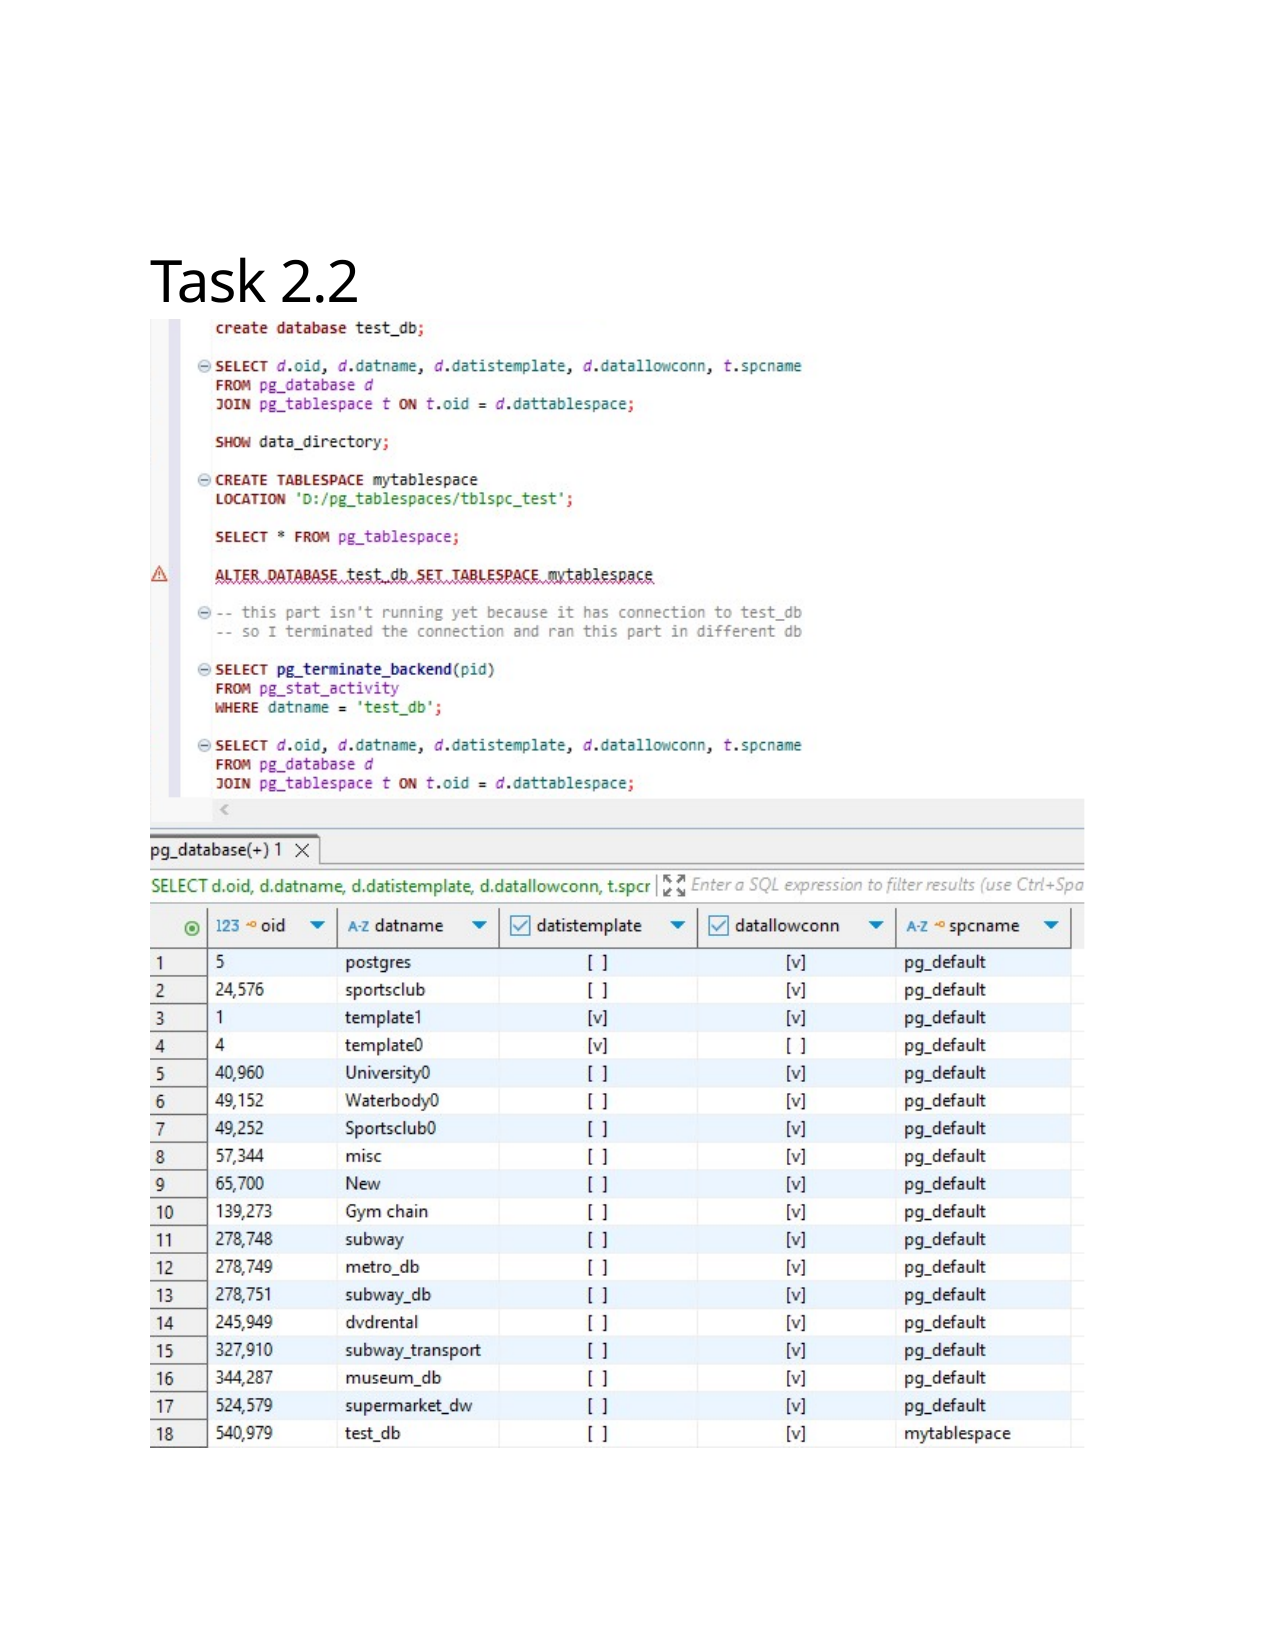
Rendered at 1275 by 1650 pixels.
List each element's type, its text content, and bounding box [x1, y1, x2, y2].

picture [150, 319, 1085, 1448]
title Task 2.2 [150, 240, 1125, 320]
